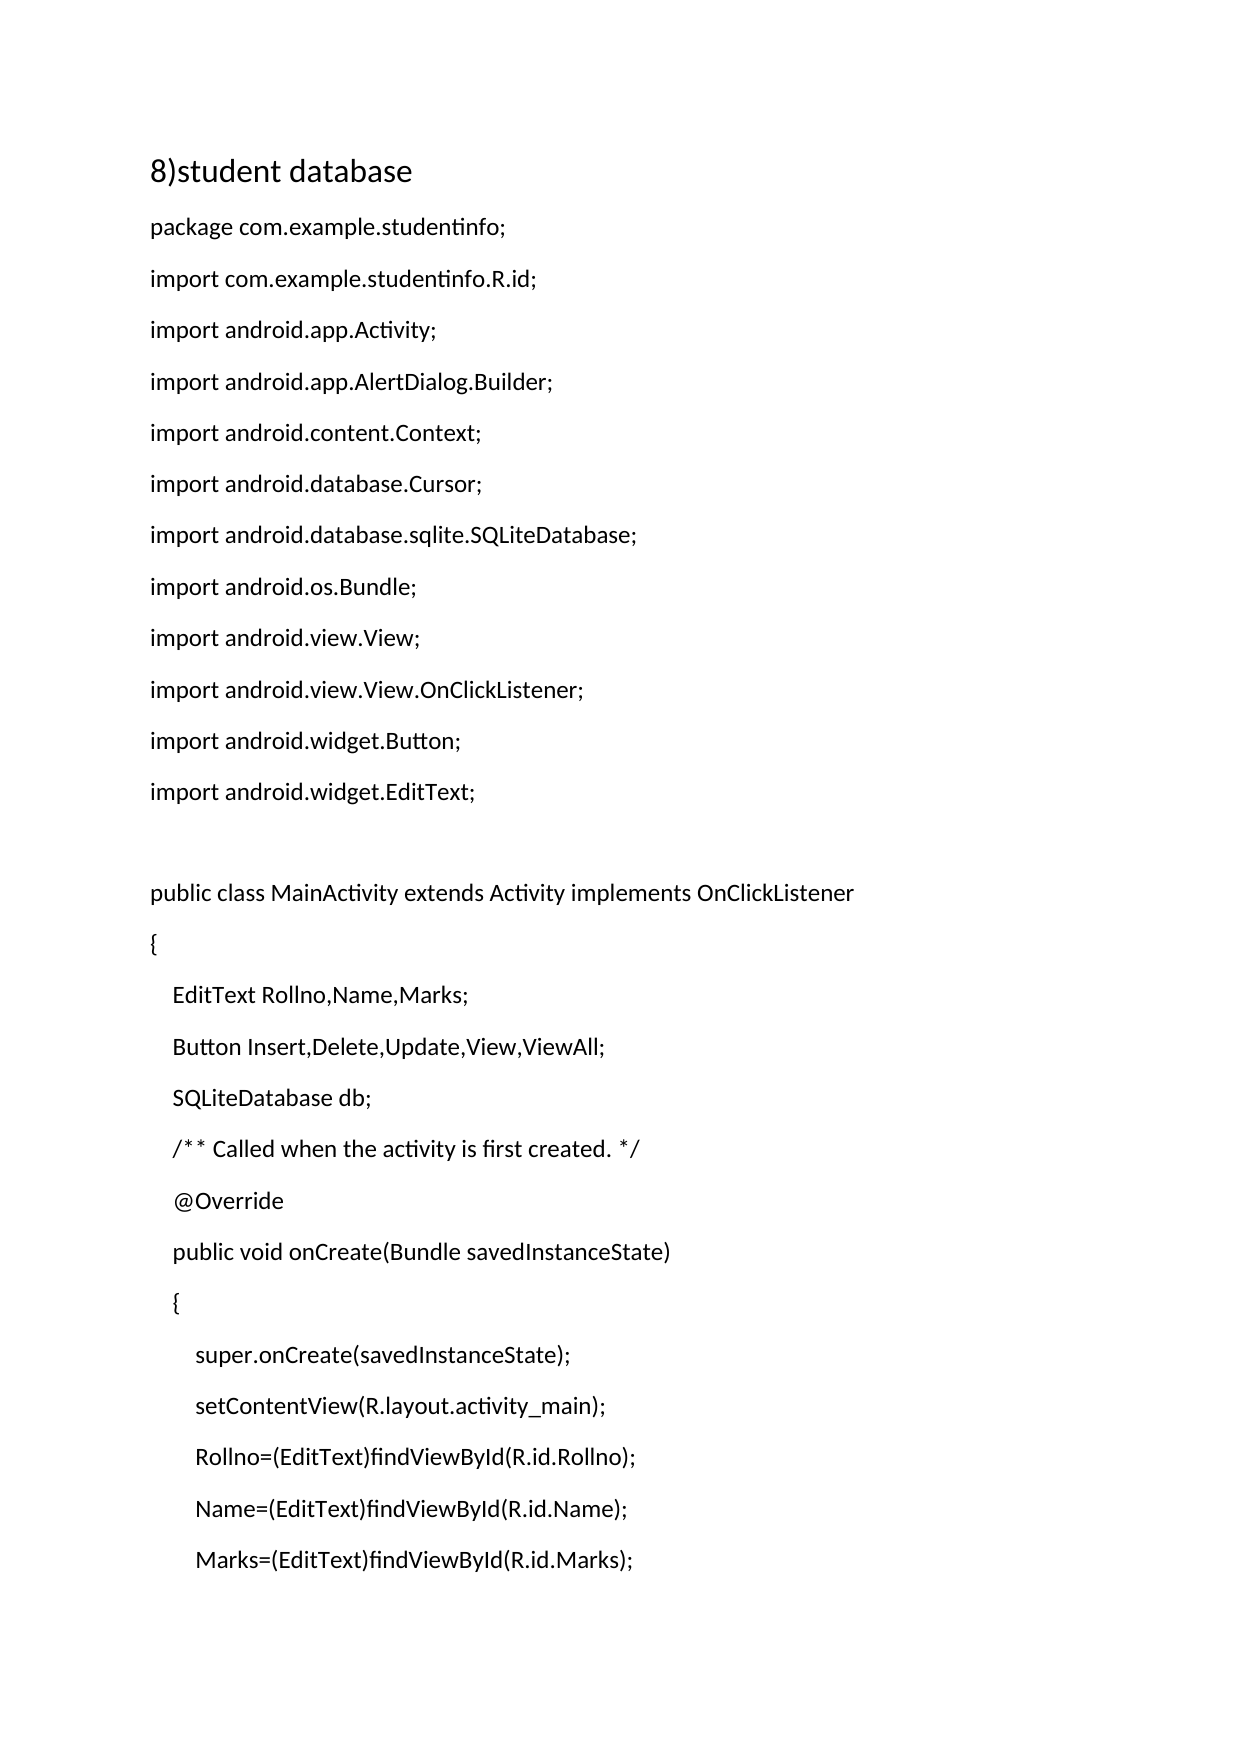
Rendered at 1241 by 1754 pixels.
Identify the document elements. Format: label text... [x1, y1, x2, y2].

text import android.database.Cursor; [150, 468, 1090, 499]
text import android.os.Bundle; [150, 571, 1090, 602]
text { [150, 928, 1090, 958]
text import android.app.AlertDialog.Builder; [150, 366, 1090, 396]
text package com.example.studentinfo; [150, 212, 1090, 242]
text SQLiteDatabase db; [150, 1082, 1090, 1113]
text import android.view.View.OnClickListener; [150, 674, 1090, 704]
text super.onCreate(savedInstanceState); [150, 1339, 1090, 1369]
text import com.example.studentinfo.R.id; [150, 263, 1090, 293]
text Rollno=(EditText)findViewById(R.id.Rollno); [150, 1442, 1090, 1472]
text /** Called when the activity is first created. */ [150, 1133, 1090, 1164]
text import android.widget.Button; [150, 725, 1090, 756]
text import android.view.View; [150, 622, 1090, 653]
text EditText Rollno,Name,Marks; [150, 979, 1090, 1010]
text 8)student database [150, 150, 1090, 191]
text import android.content.Context; [150, 417, 1090, 447]
text public void onCreate(Bundle savedInstanceState) [150, 1236, 1090, 1267]
text Name=(EditText)findViewById(R.id.Name); [150, 1493, 1090, 1523]
text { [150, 1287, 1090, 1318]
text import android.database.sqlite.SQLiteDatabase; [150, 520, 1090, 550]
text Button Insert,Delete,Update,View,ViewAll; [150, 1031, 1090, 1061]
text @Override [150, 1185, 1090, 1215]
text setContentView(R.layout.activity_main); [150, 1390, 1090, 1421]
text import android.app.Activity; [150, 314, 1090, 345]
text public class MainActivity extends Activity implements OnClickListener [150, 877, 1090, 907]
text Marks=(EditText)findViewById(R.id.Marks); [150, 1544, 1090, 1575]
text import android.widget.EditText; [150, 776, 1090, 807]
